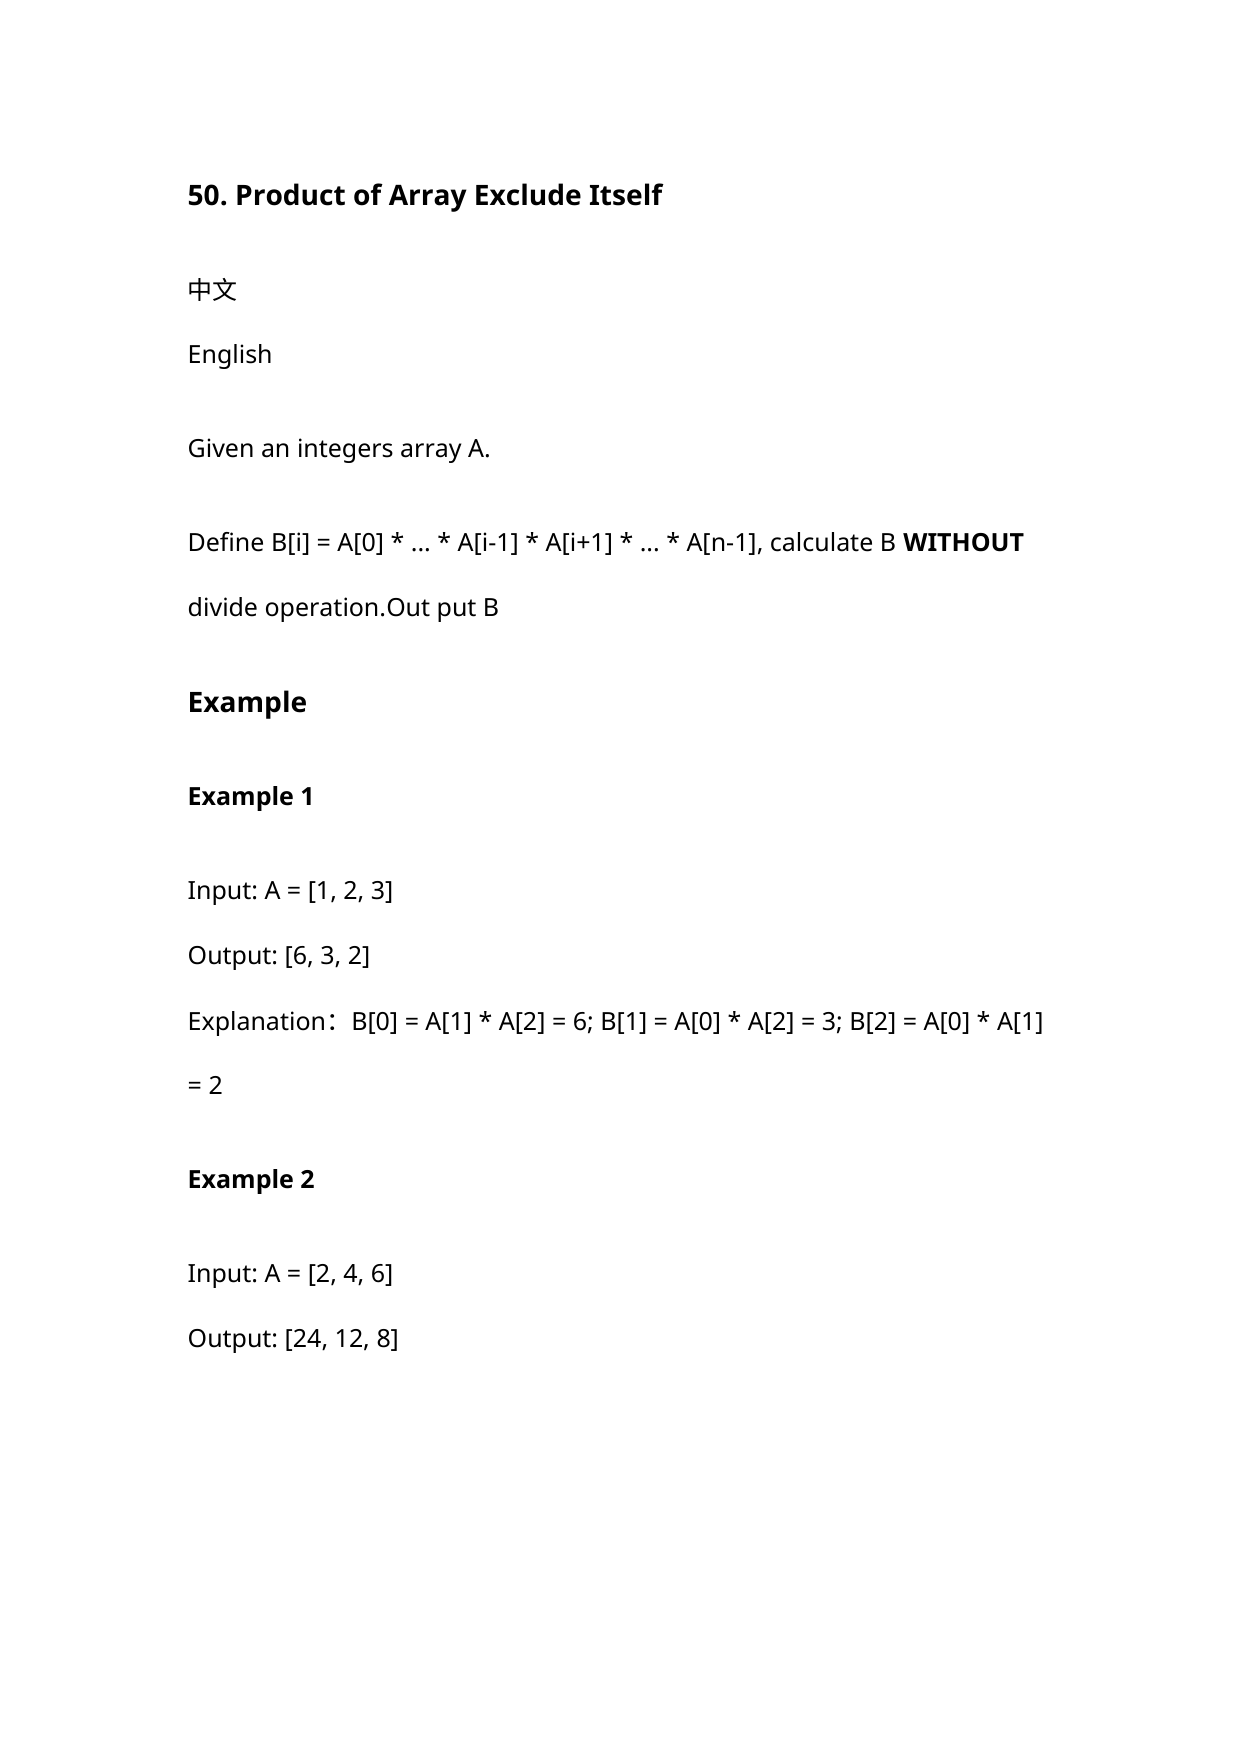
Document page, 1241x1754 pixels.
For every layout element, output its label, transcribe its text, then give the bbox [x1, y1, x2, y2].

text Input: A = [2, 4, 6] [187, 1240, 1053, 1305]
text Output: [24, 12, 8] [187, 1305, 1053, 1370]
text Define B[i] = A[0] * ... * A[i-1] * A[i+1] * ... * A[n-1], calculate B WITHOUT divide operation.Out put B [187, 509, 1053, 639]
text 50. Product of Array Exclude Itself [187, 162, 1053, 227]
text Example 2 [187, 1146, 1053, 1211]
text English [187, 321, 1053, 386]
text Input: A = [1, 2, 3] [187, 857, 1053, 922]
text Explanation：B[0] = A[1] * A[2] = 6; B[1] = A[0] * A[2] = 3; B[2] = A[0] * A[1] = 2 [187, 987, 1053, 1117]
text Output: [6, 3, 2] [187, 922, 1053, 987]
text 中文 [187, 256, 1053, 321]
text Given an integers array A. [187, 415, 1053, 480]
text Example 1 [187, 763, 1053, 828]
text Example [187, 669, 1053, 734]
